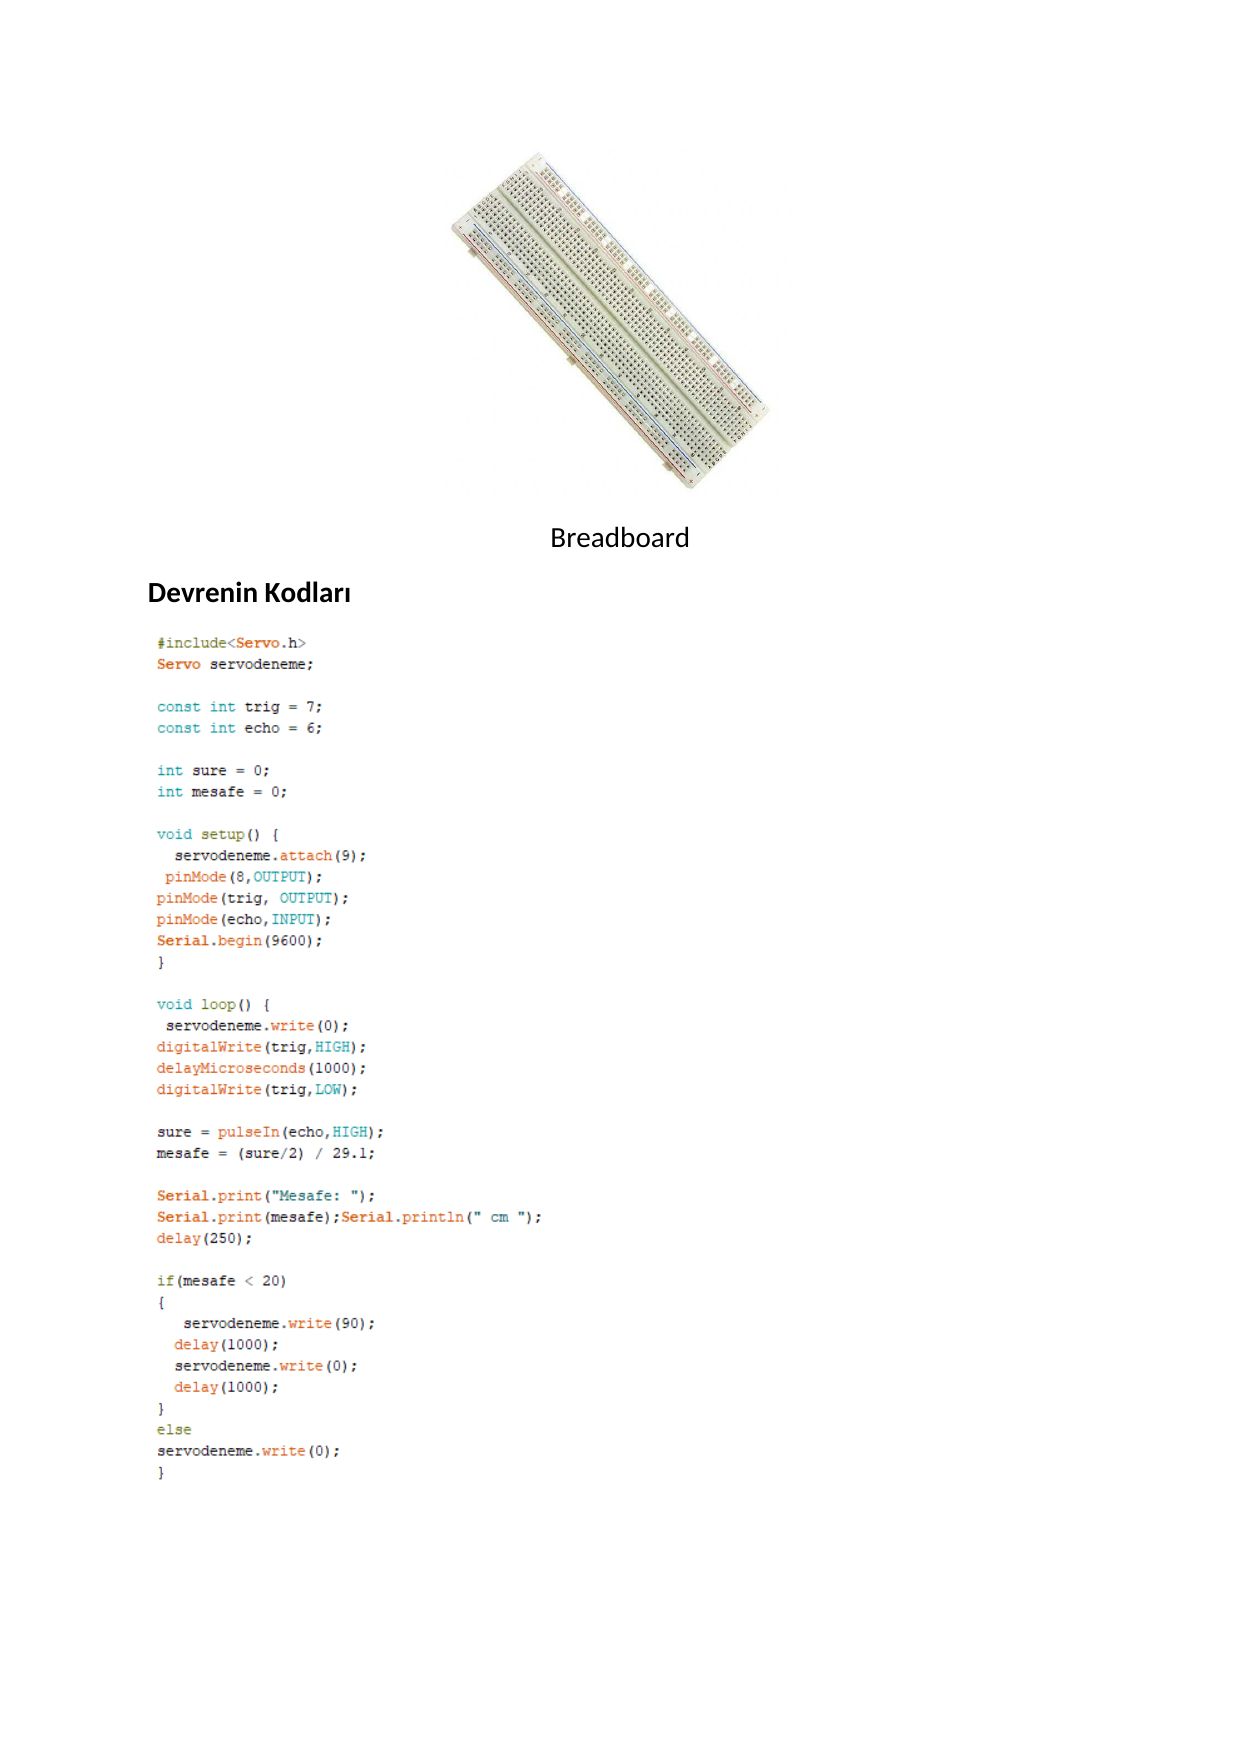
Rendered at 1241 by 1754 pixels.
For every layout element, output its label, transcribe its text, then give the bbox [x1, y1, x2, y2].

picture [147, 629, 661, 1507]
text Breadboard [148, 519, 1093, 554]
text Devrenin Kodları [148, 574, 1093, 610]
picture [443, 147, 797, 501]
